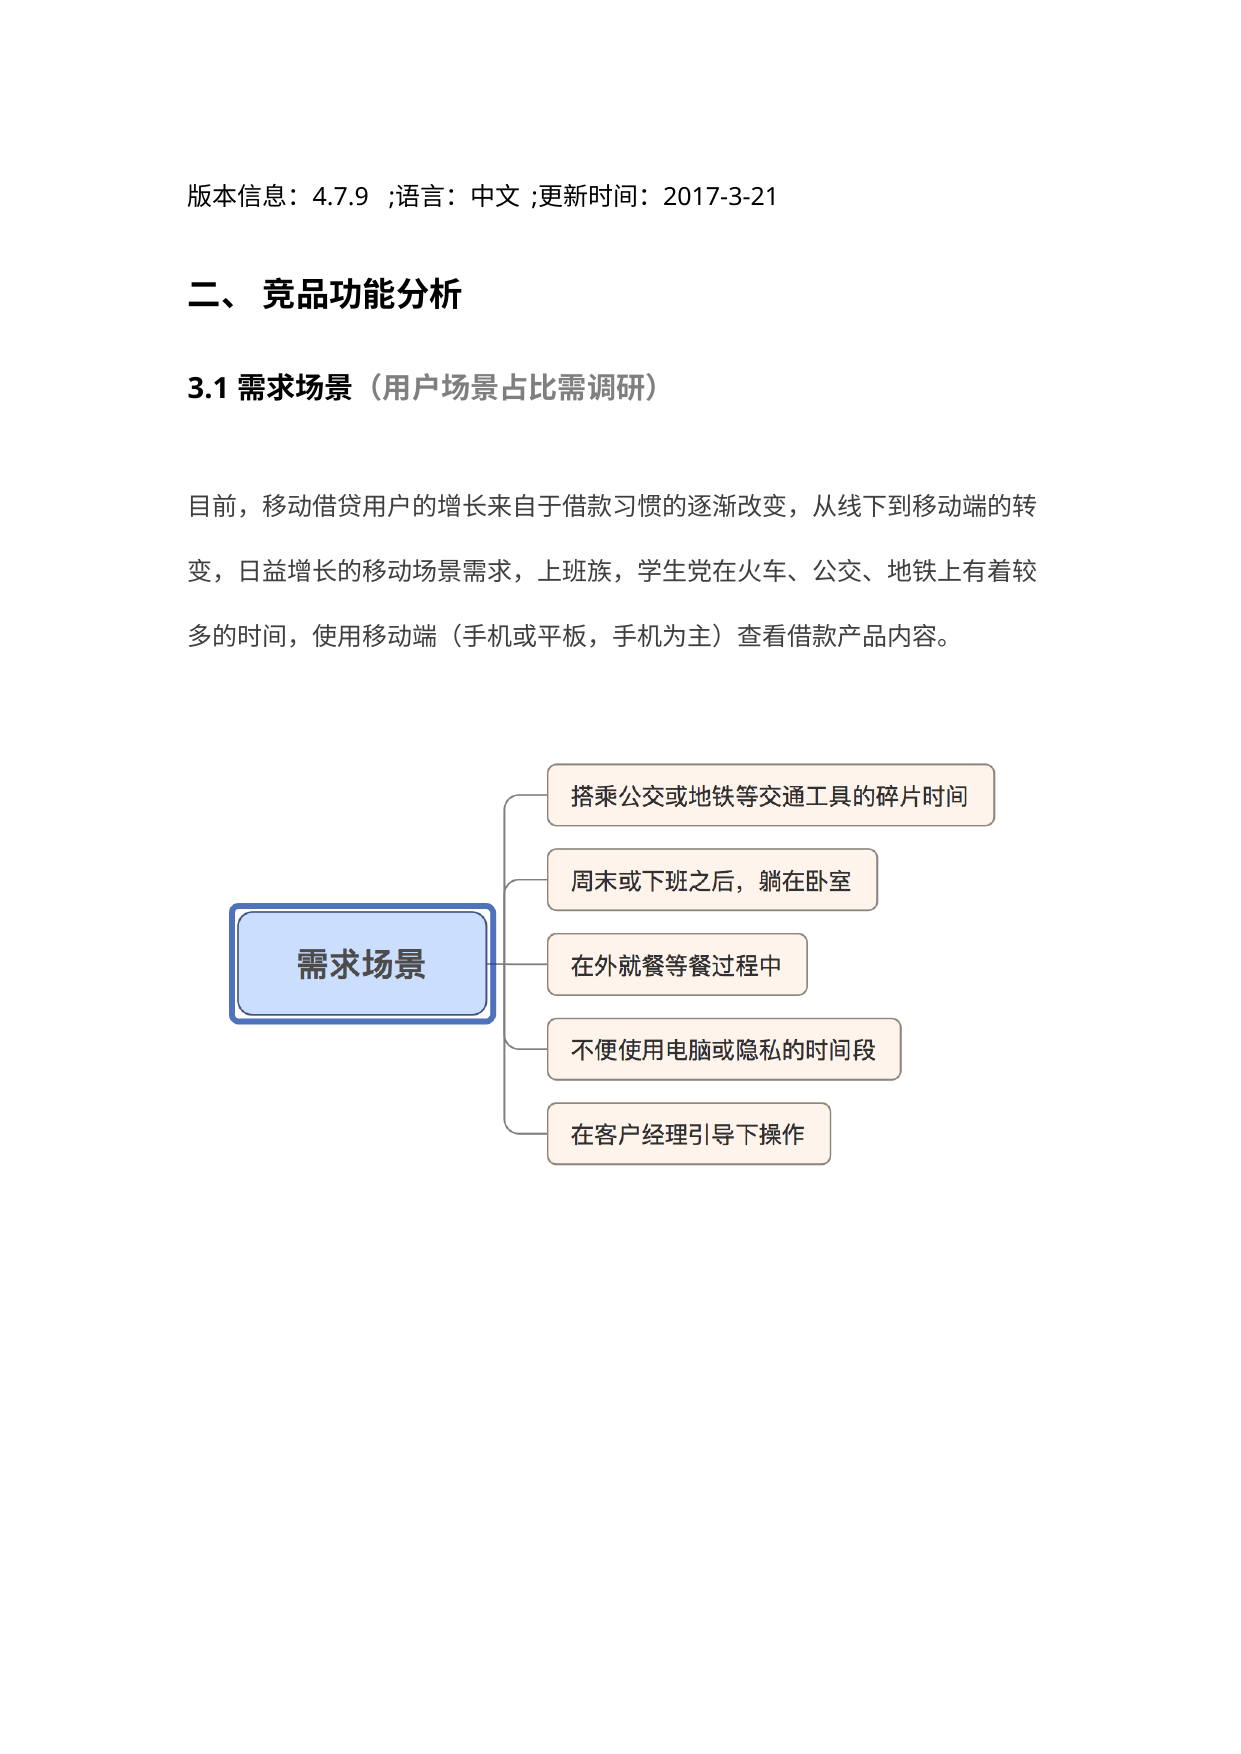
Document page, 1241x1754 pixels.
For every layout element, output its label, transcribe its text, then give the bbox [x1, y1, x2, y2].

text 目前，移动借贷用户的增长来自于借款习惯的逐渐改变，从线下到移动端的转变，日益增长的移动场景需求，上班族，学生党在火车、公交、地铁上有着较多的时间，使用移动端（手机或平板，手机为主）查看借款产品内容。 [187, 472, 1053, 667]
list 竞品功能分析 [187, 259, 1053, 324]
text 版本信息：4.7.9 ;语言：中文 ;更新时间：2017-3-21 [187, 162, 1053, 227]
subtitle 3.1 需求场景（用户场景占比需调研） [187, 354, 1053, 419]
picture [187, 696, 1053, 1235]
